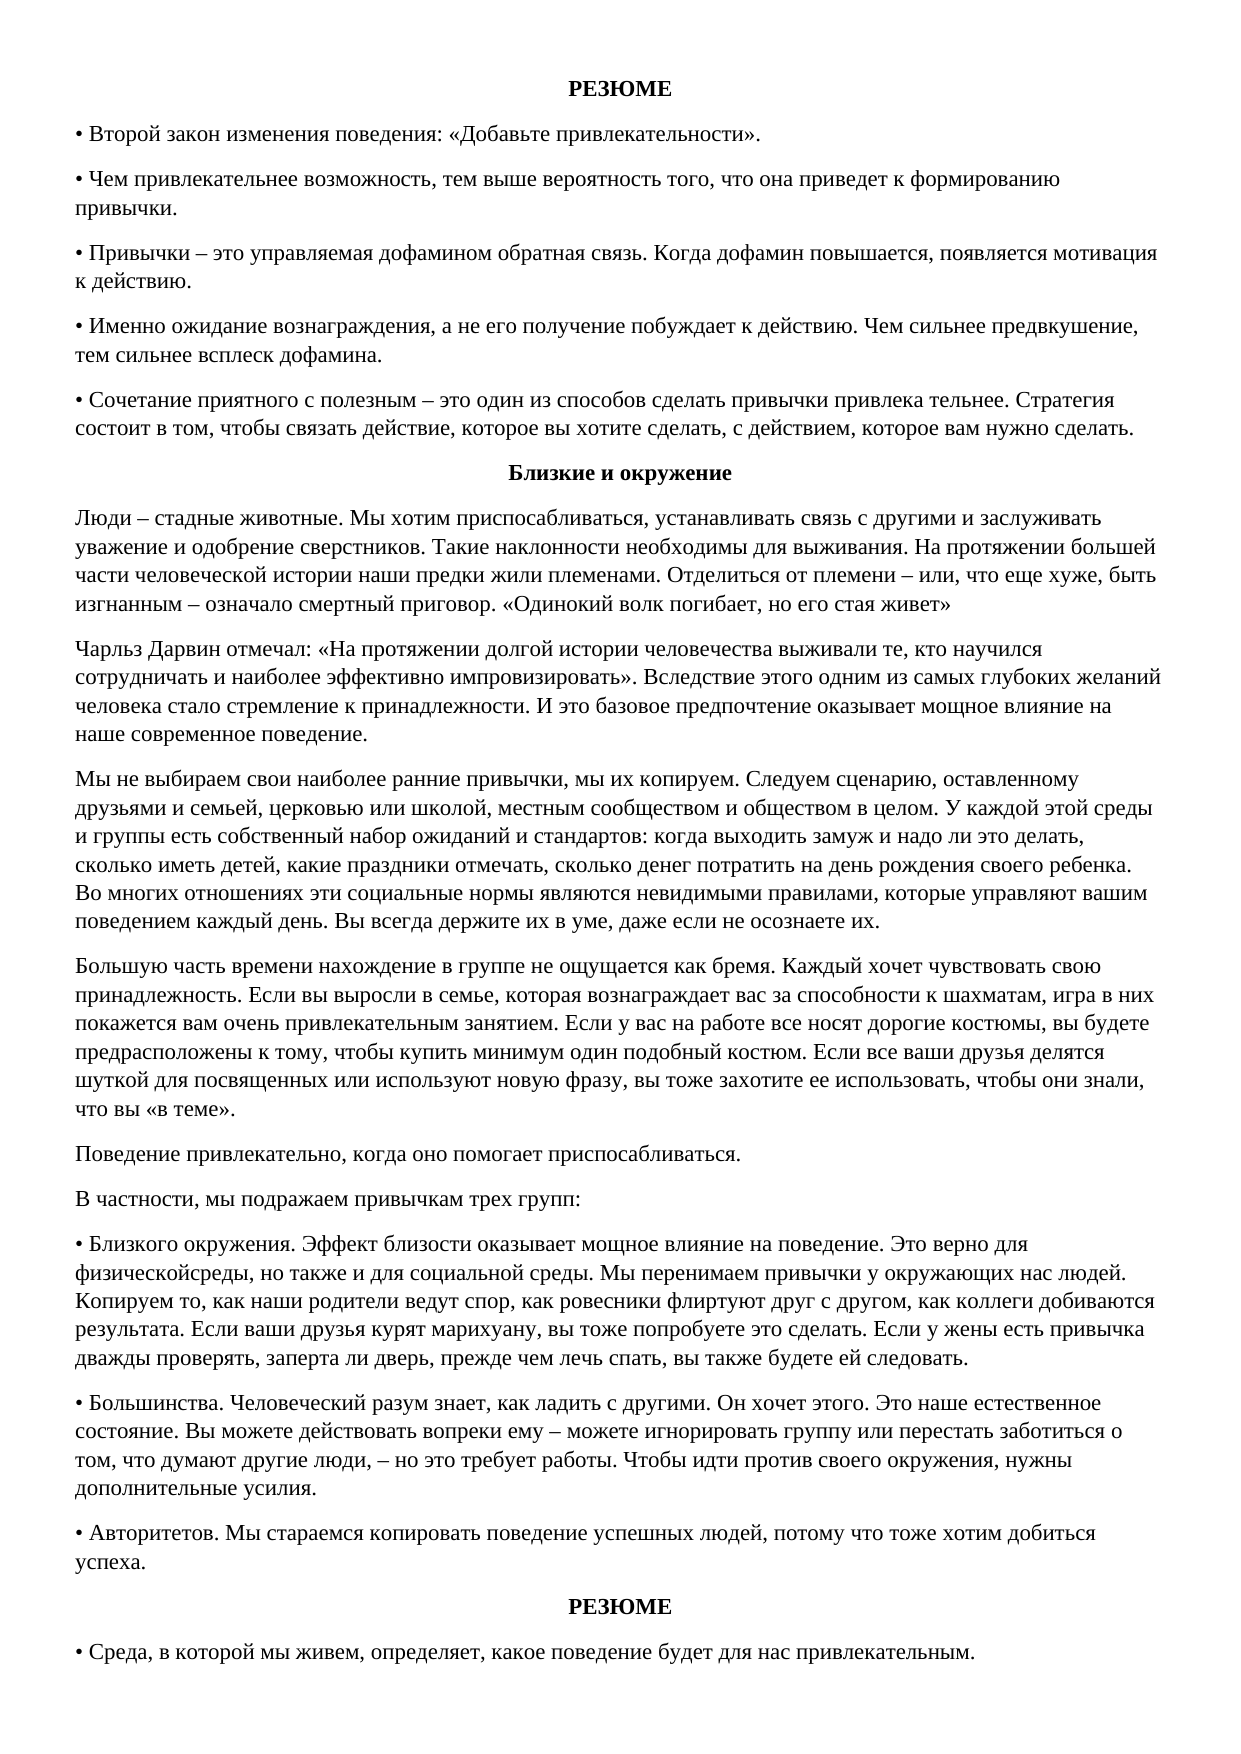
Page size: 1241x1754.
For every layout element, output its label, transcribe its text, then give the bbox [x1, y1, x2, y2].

text Близкие и окружение [75, 459, 1165, 486]
text Большую часть времени нахождение в группе не ощущается как бремя. Каждый хочет чувствовать свою принадлежность. Если вы выросли в семье, которая вознаграждает вас за способности к шахматам, игра в них покажется вам очень привлекательным занятием. Если у вас на работе все носят дорогие костюмы, вы будете предрасположены к тому, чтобы купить минимум один подобный костюм. Если все ваши друзья делятся шуткой для посвященных или используют новую фразу, вы тоже захотите ее использовать, чтобы они знали, что вы «в теме». [75, 953, 1165, 1121]
text • Чем привлекательнее возможность, тем выше вероятность того, что она приведет к формированию привычки. [75, 165, 1165, 220]
text Мы не выбираем свои наиболее ранние привычки, мы их копируем. Следуем сценарию, оставленному друзьями и семьей, церковью или школой, местным сообществом и обществом в целом. У каждой этой среды и группы есть собственный набор ожиданий и стандартов: когда выходить замуж и надо ли это делать, сколько иметь детей, какие праздники отмечать, сколько денег потратить на день рождения своего ребенка. Во многих отношениях эти социальные нормы являются невидимыми правилами, которые управляют вашим поведением каждый день. Вы всегда держите их в уме, даже если не осознаете их. [75, 765, 1165, 934]
text • Сочетание приятного с полезным – это один из способов сделать привычки привлека тельнее. Стратегия состоит в том, чтобы связать действие, которое вы хотите сделать, с действием, которое вам нужно сделать. [75, 386, 1165, 441]
text Люди – стадные животные. Мы хотим приспосабливаться, устанавливать связь с другими и заслуживать уважение и одобрение сверстников. Такие наклонности необходимы для выживания. На протяжении большей части человеческой истории наши предки жили племенами. Отделиться от племени – или, что еще хуже, быть изгнанным – означало смертный приговор. «Одинокий волк погибает, но его стая живет» [75, 504, 1165, 616]
text РЕЗЮМЕ [75, 75, 1165, 101]
text • Среда, в которой мы живем, определяет, какое поведение будет для нас привлекательным. [75, 1638, 1165, 1664]
text • Близкого окружения. Эффект близости оказывает мощное влияние на поведение. Это верно для физическойсреды, но также и для социальной среды. Мы перенимаем привычки у окружающих нас людей. Копируем то, как наши родители ведут спор, как ровесники флиртуют друг с другом, как коллеги добиваются результата. Если ваши друзья курят марихуану, вы тоже попробуете это сделать. Если у жены есть привычка дважды проверять, заперта ли дверь, прежде чем лечь спать, вы также будете ей следовать. [75, 1230, 1165, 1370]
text Чарльз Дарвин отмечал: «На протяжении долгой истории человечества выживали те, кто научился сотрудничать и наиболее эффективно импровизировать». Вследствие этого одним из самых глубоких желаний человека стало стремление к принадлежности. И это базовое предпочтение оказывает мощное влияние на наше современное поведение. [75, 635, 1165, 747]
text Поведение привлекательно, когда оно помогает приспосабливаться. [75, 1140, 1165, 1166]
text • Именно ожидание вознаграждения, а не его получение побуждает к действию. Чем сильнее предвкушение, тем сильнее всплеск дофамина. [75, 312, 1165, 367]
text • Второй закон изменения поведения: «Добавьте привлекательности». [75, 120, 1165, 146]
text • Большинства. Человеческий разум знает, как ладить с другими. Он хочет этого. Это наше естественное состояние. Вы можете действовать вопреки ему – можете игнорировать группу или перестать заботиться о том, что думают другие люди, – но это требует работы. Чтобы идти против своего окружения, нужны дополнительные усилия. [75, 1389, 1165, 1501]
text В частности, мы подражаем привычкам трех групп: [75, 1185, 1165, 1211]
text РЕЗЮМЕ [75, 1593, 1165, 1619]
text • Привычки – это управляемая дофамином обратная связь. Когда дофамин повышается, появляется мотивация к действию. [75, 239, 1165, 293]
text • Авторитетов. Мы стараемся копировать поведение успешных людей, потому что тоже хотим добиться успеха. [75, 1519, 1165, 1574]
